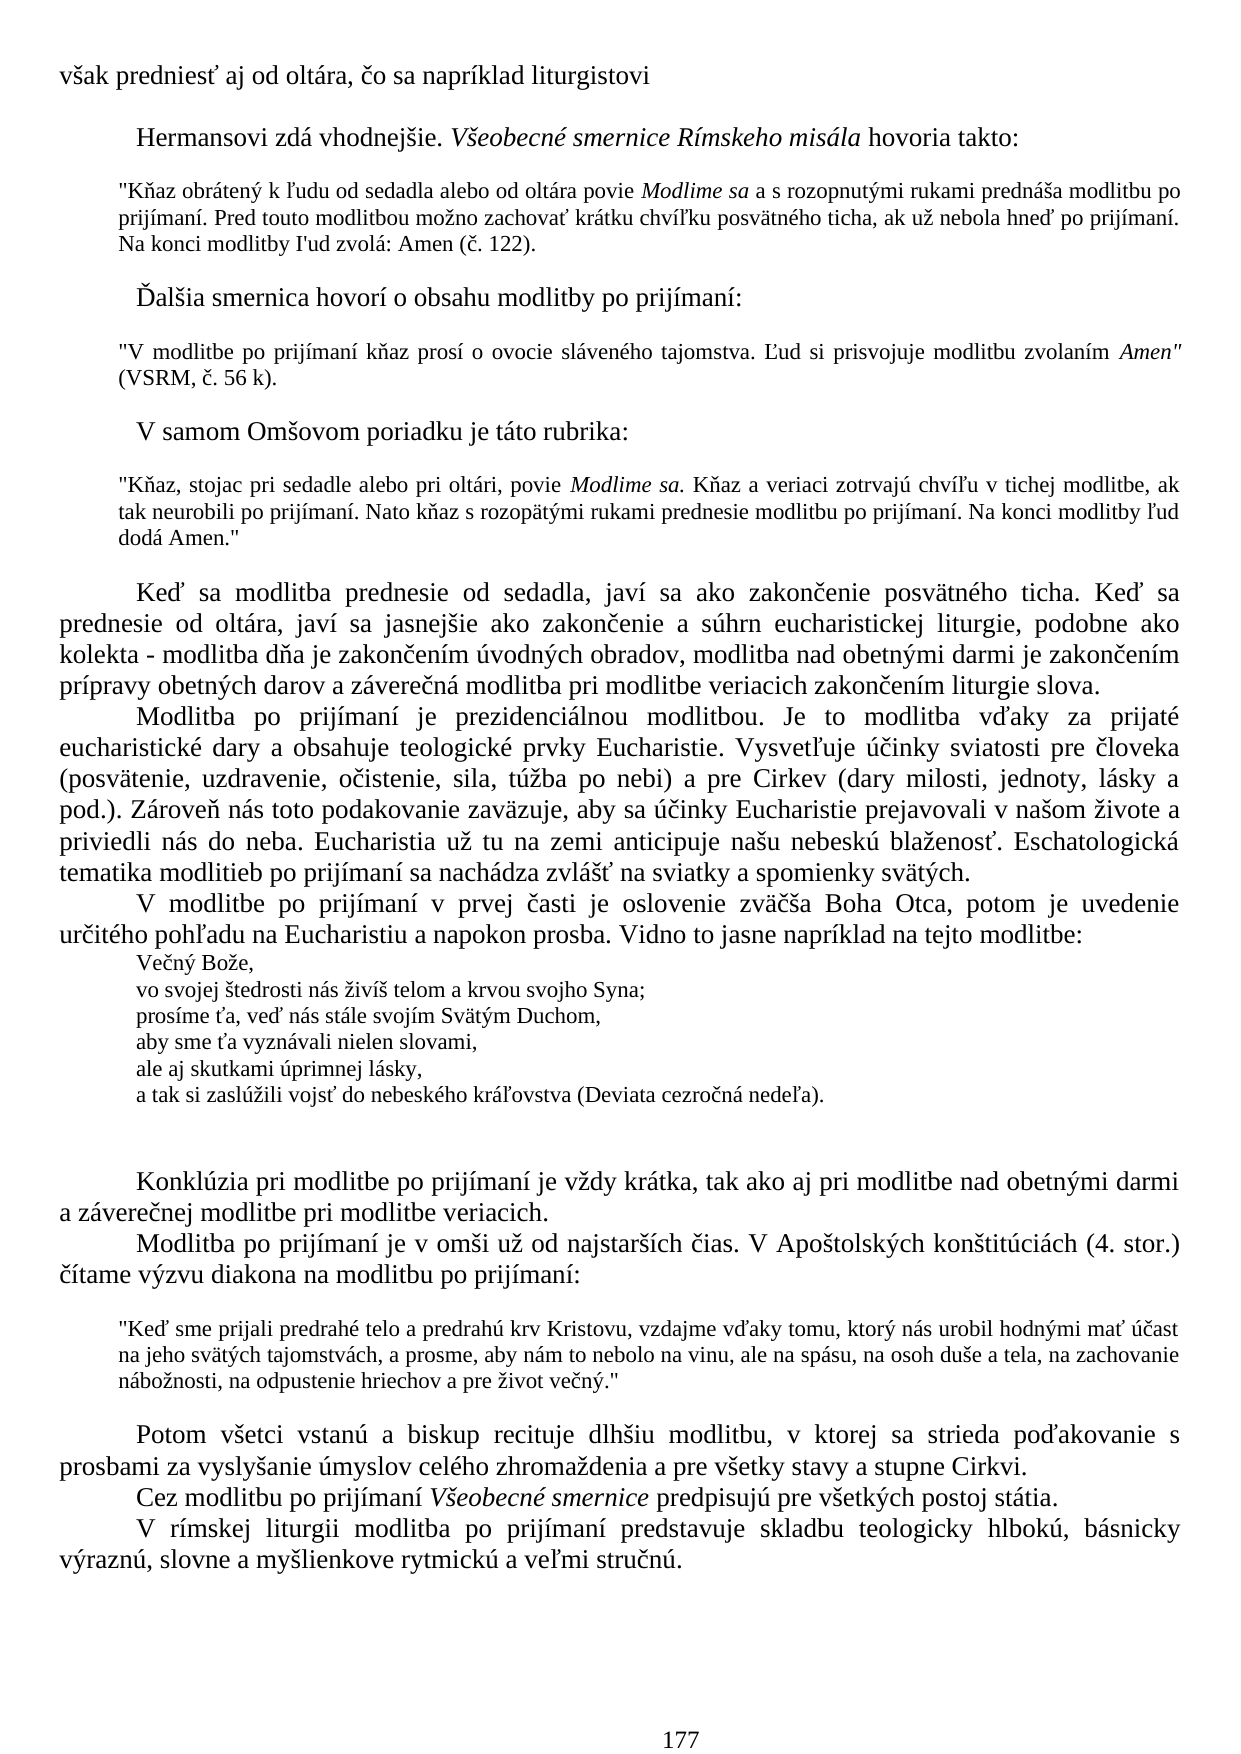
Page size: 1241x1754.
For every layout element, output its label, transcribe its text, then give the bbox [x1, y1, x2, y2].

text V rímskej liturgii modlitba po prijímaní predstavuje skladbu teologicky hlbokú, básnicky výraznú, slovne a myšlienkove rytmickú a veľmi stručnú. [59, 1512, 1181, 1574]
text Cez modlitbu po prijímaní Všeobecné smernice predpisujú pre všetkých postoj státia. [59, 1481, 1181, 1512]
text prosíme ťa, veď nás stále svojím Svätým Duchom, [59, 1002, 1181, 1028]
text a tak si zaslúžili vojsť do nebeského kráľovstva (Deviata cezročná nedeľa). [59, 1081, 1181, 1107]
text ale aj skutkami úprimnej lásky, [59, 1055, 1181, 1081]
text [59, 59, 1181, 90]
text Modlitba po prijímaní je prezidenciálnou modlitbou. Je to modlitba vďaky za prijaté eucharistické dary a obsahuje teologické prvky Eucharistie. Vysvetľuje účinky sviatosti pre človeka (posvätenie, uzdravenie, očistenie, sila, túžba po nebi) a pre Cirkev (dary milosti, jednoty, lásky a pod.). Zároveň nás toto podakovanie zaväzuje, aby sa účinky Eucharistie prejavovali v našom živote a priviedli nás do neba. Eucharistia už tu na zemi anticipuje našu nebeskú blaženosť. Eschatologická tematika modlitieb po prijímaní sa nachádza zvlášť na sviatky a spomienky svätých. [59, 700, 1181, 887]
text vo svojej štedrosti nás živíš telom a krvou svojho Syna; [59, 976, 1181, 1002]
text Modlitba po prijímaní je v omši už od najstarších čias. V Apoštolských konštitúciách (4. stor.) čítame výzvu diakona na modlitbu po prijímaní: [59, 1227, 1181, 1289]
text Potom všetci vstanú a biskup recituje dlhšiu modlitbu, v ktorej sa strieda poďakovanie s prosbami za vyslyšanie úmyslov celého zhromaždenia a pre všetky stavy a stupne Cirkvi. [59, 1419, 1181, 1481]
text Keď sa modlitba prednesie od sedadla, javí sa ako zakončenie posvätného ticha. Keď sa prednesie od oltára, javí sa jasnejšie ako zakončenie a súhrn eucharistickej liturgie, podobne ako kolekta - modlitba dňa je zakončením úvodných obradov, modlitba nad obetnými darmi je zakončením prípravy obetných darov a záverečná modlitba pri modlitbe veriacich zakončením liturgie slova. [59, 576, 1181, 700]
text Konklúzia pri modlitbe po prijímaní je vždy krátka, tak ako aj pri modlitbe nad obetnými darmi a záverečnej modlitbe pri modlitbe veriacich. [59, 1165, 1181, 1227]
text Hermansovi zdá vhodnejšie. Všeobecné smernice Rímskeho misála hovoria takto: [59, 121, 1181, 152]
text "Kňaz obrátený k ľudu od sedadla alebo od oltára povie Modlime sa a s rozopnutými rukami prednáša modlitbu po prijímaní. Pred touto modlitbou možno zachovať krátku chvíľku posvätného ticha, ak už nebola hneď po prijímaní. Na konci modlitby I'ud zvolá: Amen (č. 122). [118, 177, 1181, 257]
text Večný Bože, [59, 949, 1181, 976]
text V modlitbe po prijímaní v prvej časti je oslovenie zväčša Boha Otca, potom je uvedenie určitého pohľadu na Eucharistiu a napokon prosba. Vidno to jasne napríklad na tejto modlitbe: [59, 887, 1181, 949]
text "Keď sme prijali predrahé telo a predrahú krv Kristovu, vzdajme vďaky tomu, ktorý nás urobil hodnými mať účast na jeho svätých tajomstvách, a prosme, aby nám to nebolo na vinu, ale na spásu, na osoh duše a tela, na zachovanie nábožnosti, na odpustenie hriechov a pre život večný." [118, 1314, 1181, 1394]
text V samom Omšovom poriadku je táto rubrika: [59, 415, 1181, 447]
text "V modlitbe po prijímaní kňaz prosí o ovocie sláveného tajomstva. Ľud si prisvojuje modlitbu zvolaním Amen" (VSRM, č. 56 k). [118, 338, 1181, 390]
text Ďalšia smernica hovorí o obsahu modlitby po prijímaní: [59, 282, 1181, 313]
text aby sme ťa vyznávali nielen slovami, [59, 1028, 1181, 1055]
text "Kňaz, stojac pri sedadle alebo pri oltári, povie Modlime sa. Kňaz a veriaci zotrvajú chvíľu v tichej modlitbe, ak tak neurobili po prijímaní. Nato kňaz s rozopätými rukami prednesie modlitbu po prijímaní. Na konci modlitby ľud dodá Amen." [118, 472, 1181, 551]
